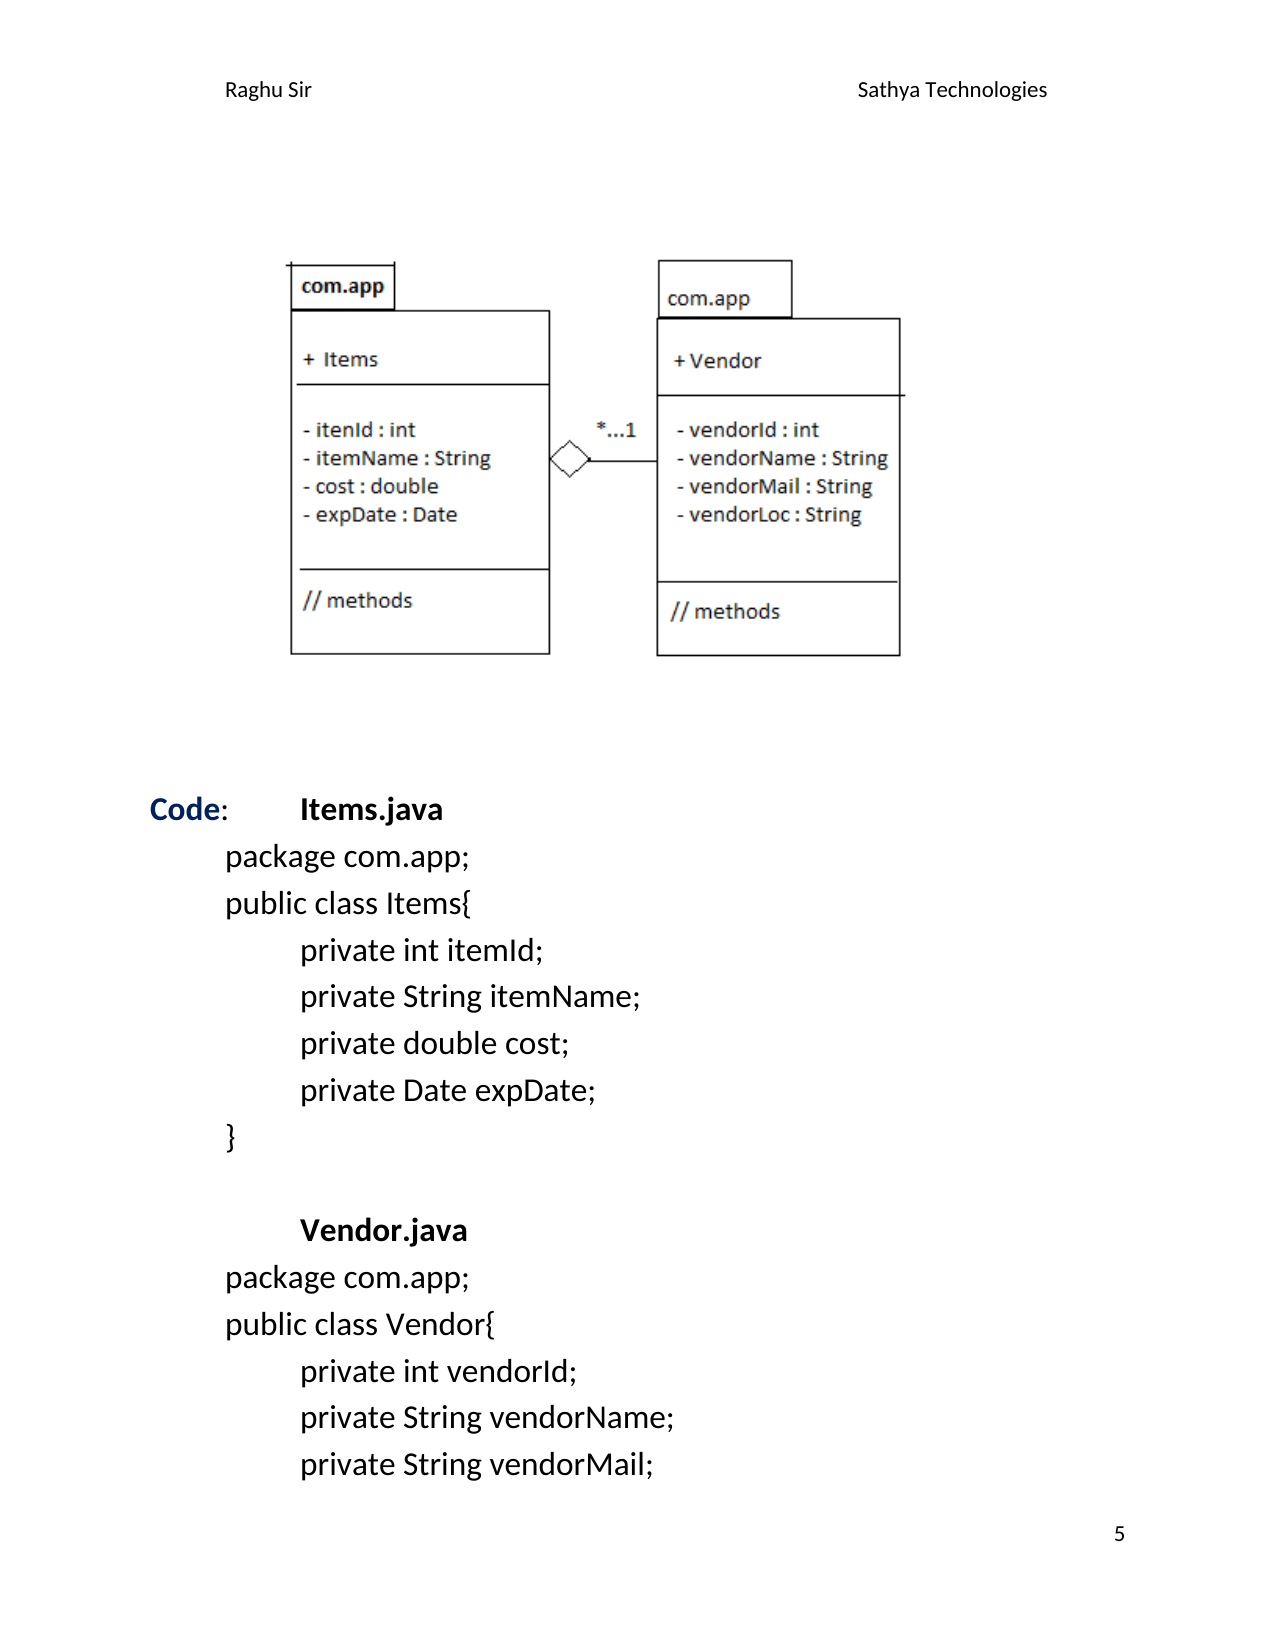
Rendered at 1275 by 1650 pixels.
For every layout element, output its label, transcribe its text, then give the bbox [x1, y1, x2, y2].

list private double cost; [150, 1022, 1125, 1063]
list private String vendorMail; [150, 1443, 1125, 1484]
list Code: Items.java [150, 788, 1125, 829]
list private String itemName; [150, 975, 1125, 1016]
list public class Vendor{ [150, 1303, 1125, 1343]
list package com.app; [150, 1256, 1125, 1297]
list private int vendorId; [150, 1349, 1125, 1390]
list package com.app; [150, 835, 1125, 876]
list public class Items{ [150, 882, 1125, 923]
list Vendor.java [150, 1209, 1125, 1250]
picture [150, 150, 1050, 785]
list private int itemId; [150, 929, 1125, 969]
list private Date expDate; [150, 1069, 1125, 1110]
list } [150, 1116, 1125, 1156]
list private String vendorName; [150, 1396, 1125, 1437]
